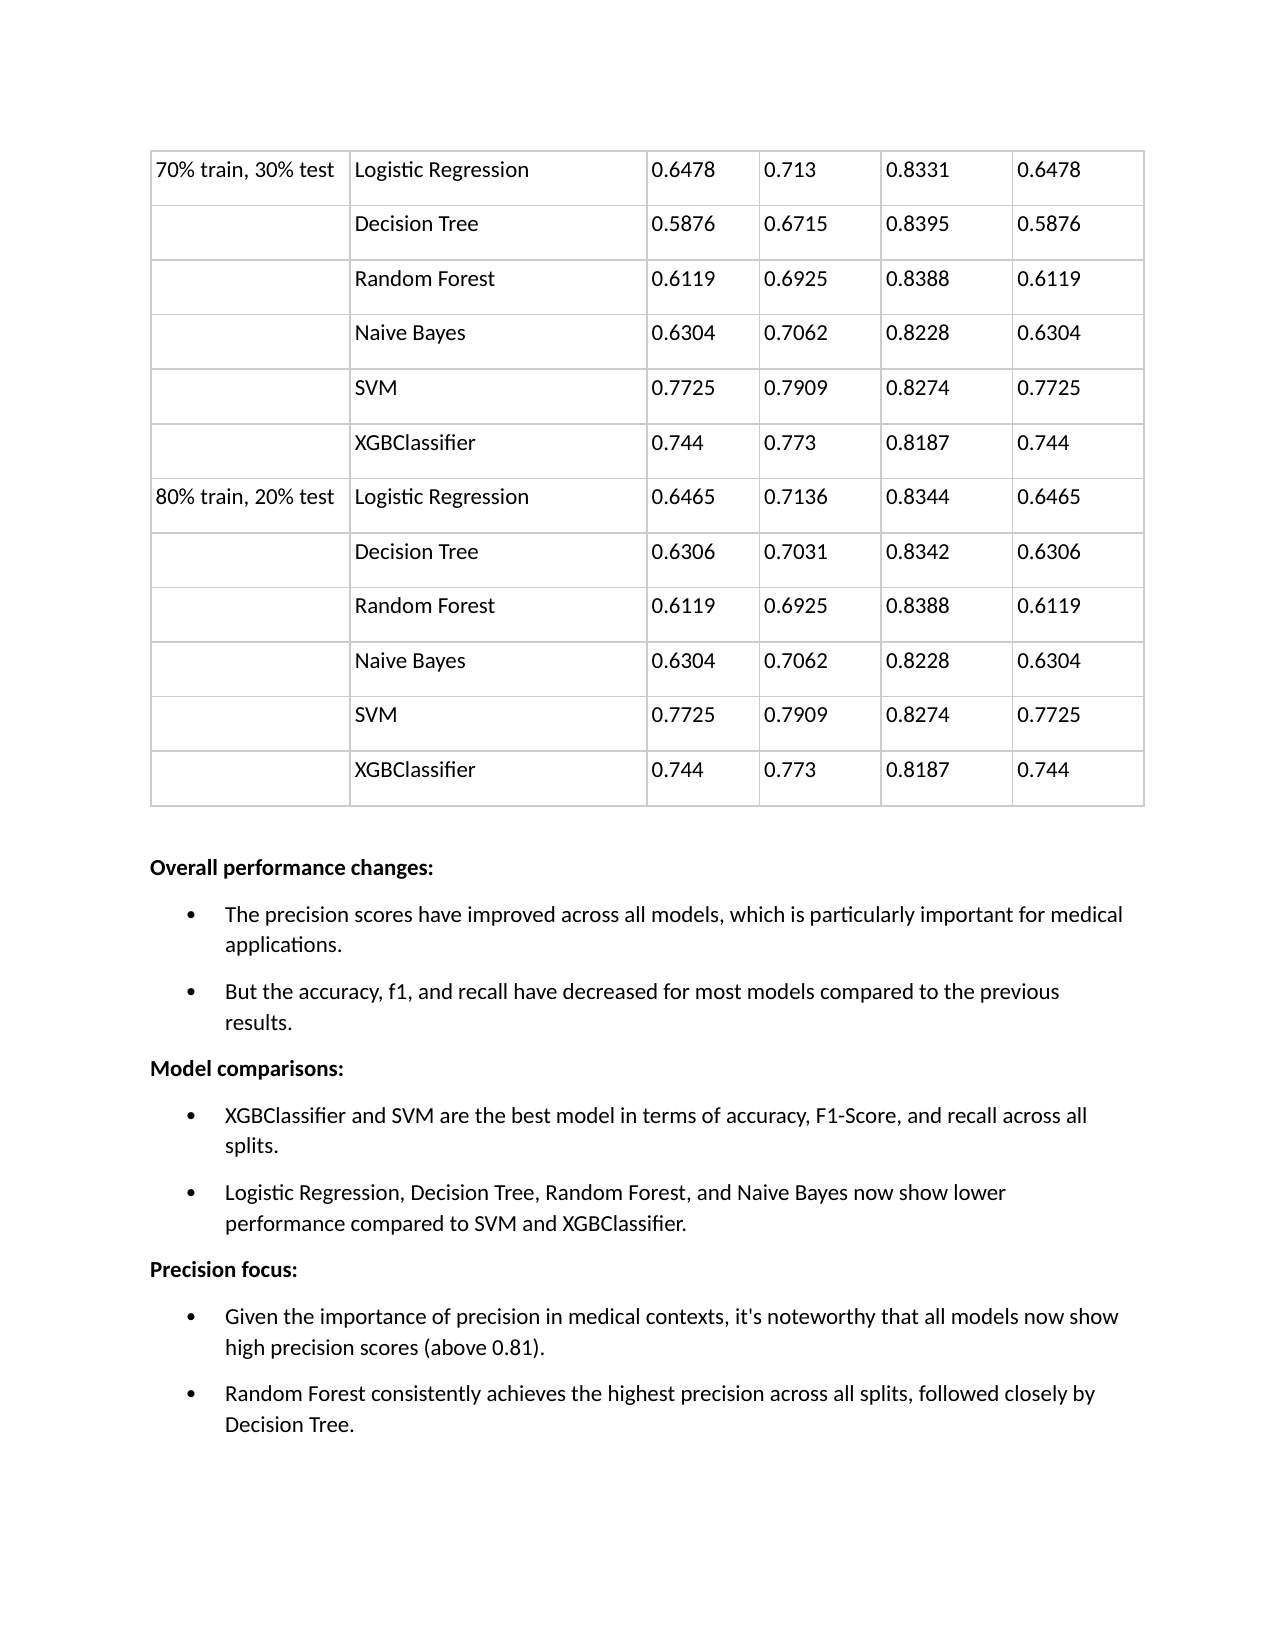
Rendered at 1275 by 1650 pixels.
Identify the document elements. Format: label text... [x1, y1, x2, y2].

table_cell 0.8344 [882, 479, 1012, 532]
table_cell [152, 643, 349, 696]
list Given the importance of precision in medical contexts, it's noteworthy that all models now show high precision scores (above 0.81). [187, 1302, 1125, 1361]
table_cell [152, 588, 349, 641]
table_cell 0.6304 [648, 315, 759, 368]
table_cell SVM [351, 697, 646, 750]
table_cell 0.7136 [760, 479, 880, 532]
table_cell 0.6304 [1013, 643, 1143, 696]
list But the accuracy, f1, and recall have decreased for most models compared to the previous results. [187, 977, 1125, 1036]
table_cell 0.8274 [882, 370, 1012, 423]
table_cell 0.6715 [760, 206, 880, 259]
table_cell Logistic Regression [351, 152, 646, 204]
table_cell Random Forest [351, 261, 646, 314]
table_cell 0.6306 [1013, 534, 1143, 587]
list XGBClassifier and SVM are the best model in terms of accuracy, F1-Score, and recall across all splits. [187, 1101, 1125, 1159]
text Overall performance changes: [150, 853, 1125, 881]
table_cell 0.8388 [882, 261, 1012, 314]
table_cell 0.8228 [882, 315, 1012, 368]
table_cell 0.6119 [1013, 261, 1143, 314]
table_cell 0.744 [1013, 752, 1143, 805]
table_cell 0.6465 [1013, 479, 1143, 532]
table_cell 0.8187 [882, 425, 1012, 477]
table_cell 0.6925 [760, 588, 880, 641]
table_cell 0.7725 [648, 697, 759, 750]
table_cell 0.6478 [648, 152, 759, 204]
table_cell 0.773 [760, 425, 880, 477]
table_cell Naive Bayes [351, 315, 646, 368]
table_cell 0.8274 [882, 697, 1012, 750]
table_cell [152, 752, 349, 805]
table_cell XGBClassifier [351, 752, 646, 805]
table_cell Naive Bayes [351, 643, 646, 696]
table_cell [152, 206, 349, 259]
table_cell 0.7725 [1013, 370, 1143, 423]
table_cell 0.6119 [648, 588, 759, 641]
table_cell 0.6304 [1013, 315, 1143, 368]
table_cell Random Forest [351, 588, 646, 641]
table_cell 0.744 [648, 425, 759, 477]
text Precision focus: [150, 1256, 1125, 1283]
table_cell 0.7909 [760, 697, 880, 750]
table_cell 0.5876 [1013, 206, 1143, 259]
list Random Forest consistently achieves the highest precision across all splits, followed closely by Decision Tree. [187, 1379, 1125, 1438]
table_cell [152, 534, 349, 587]
table_cell 0.8228 [882, 643, 1012, 696]
table_cell 0.6119 [648, 261, 759, 314]
table_cell 0.5876 [648, 206, 759, 259]
table_cell SVM [351, 370, 646, 423]
table_cell 0.7062 [760, 643, 880, 696]
table_cell XGBClassifier [351, 425, 646, 477]
table_cell [152, 370, 349, 423]
table_cell [152, 315, 349, 368]
table_cell [152, 697, 349, 750]
table_cell 0.744 [648, 752, 759, 805]
list The precision scores have improved across all models, which is particularly important for medical applications. [187, 900, 1125, 958]
table_cell 0.7725 [1013, 697, 1143, 750]
table_cell 70% train, 30% test [152, 152, 349, 204]
table_cell 0.713 [760, 152, 880, 204]
table_cell [152, 261, 349, 314]
table_cell 80% train, 20% test [152, 479, 349, 532]
table_cell 0.773 [760, 752, 880, 805]
table_cell [152, 425, 349, 477]
list Logistic Regression, Decision Tree, Random Forest, and Naive Bayes now show lower performance compared to SVM and XGBClassifier. [187, 1178, 1125, 1237]
table_cell 0.7909 [760, 370, 880, 423]
table_cell 0.6925 [760, 261, 880, 314]
table_cell Logistic Regression [351, 479, 646, 532]
table_cell 0.8187 [882, 752, 1012, 805]
table_cell 0.8331 [882, 152, 1012, 204]
table_cell 0.8342 [882, 534, 1012, 587]
table_cell 0.7725 [648, 370, 759, 423]
table_cell Decision Tree [351, 534, 646, 587]
table_cell 0.6304 [648, 643, 759, 696]
table_cell 0.6306 [648, 534, 759, 587]
table_cell 0.6465 [648, 479, 759, 532]
table_cell 0.6119 [1013, 588, 1143, 641]
table_cell 0.8388 [882, 588, 1012, 641]
text Model comparisons: [150, 1054, 1125, 1082]
table_cell 0.8395 [882, 206, 1012, 259]
table_cell 0.6478 [1013, 152, 1143, 204]
table_cell 0.744 [1013, 425, 1143, 477]
table_cell 0.7031 [760, 534, 880, 587]
table_cell Decision Tree [351, 206, 646, 259]
table_cell 0.7062 [760, 315, 880, 368]
